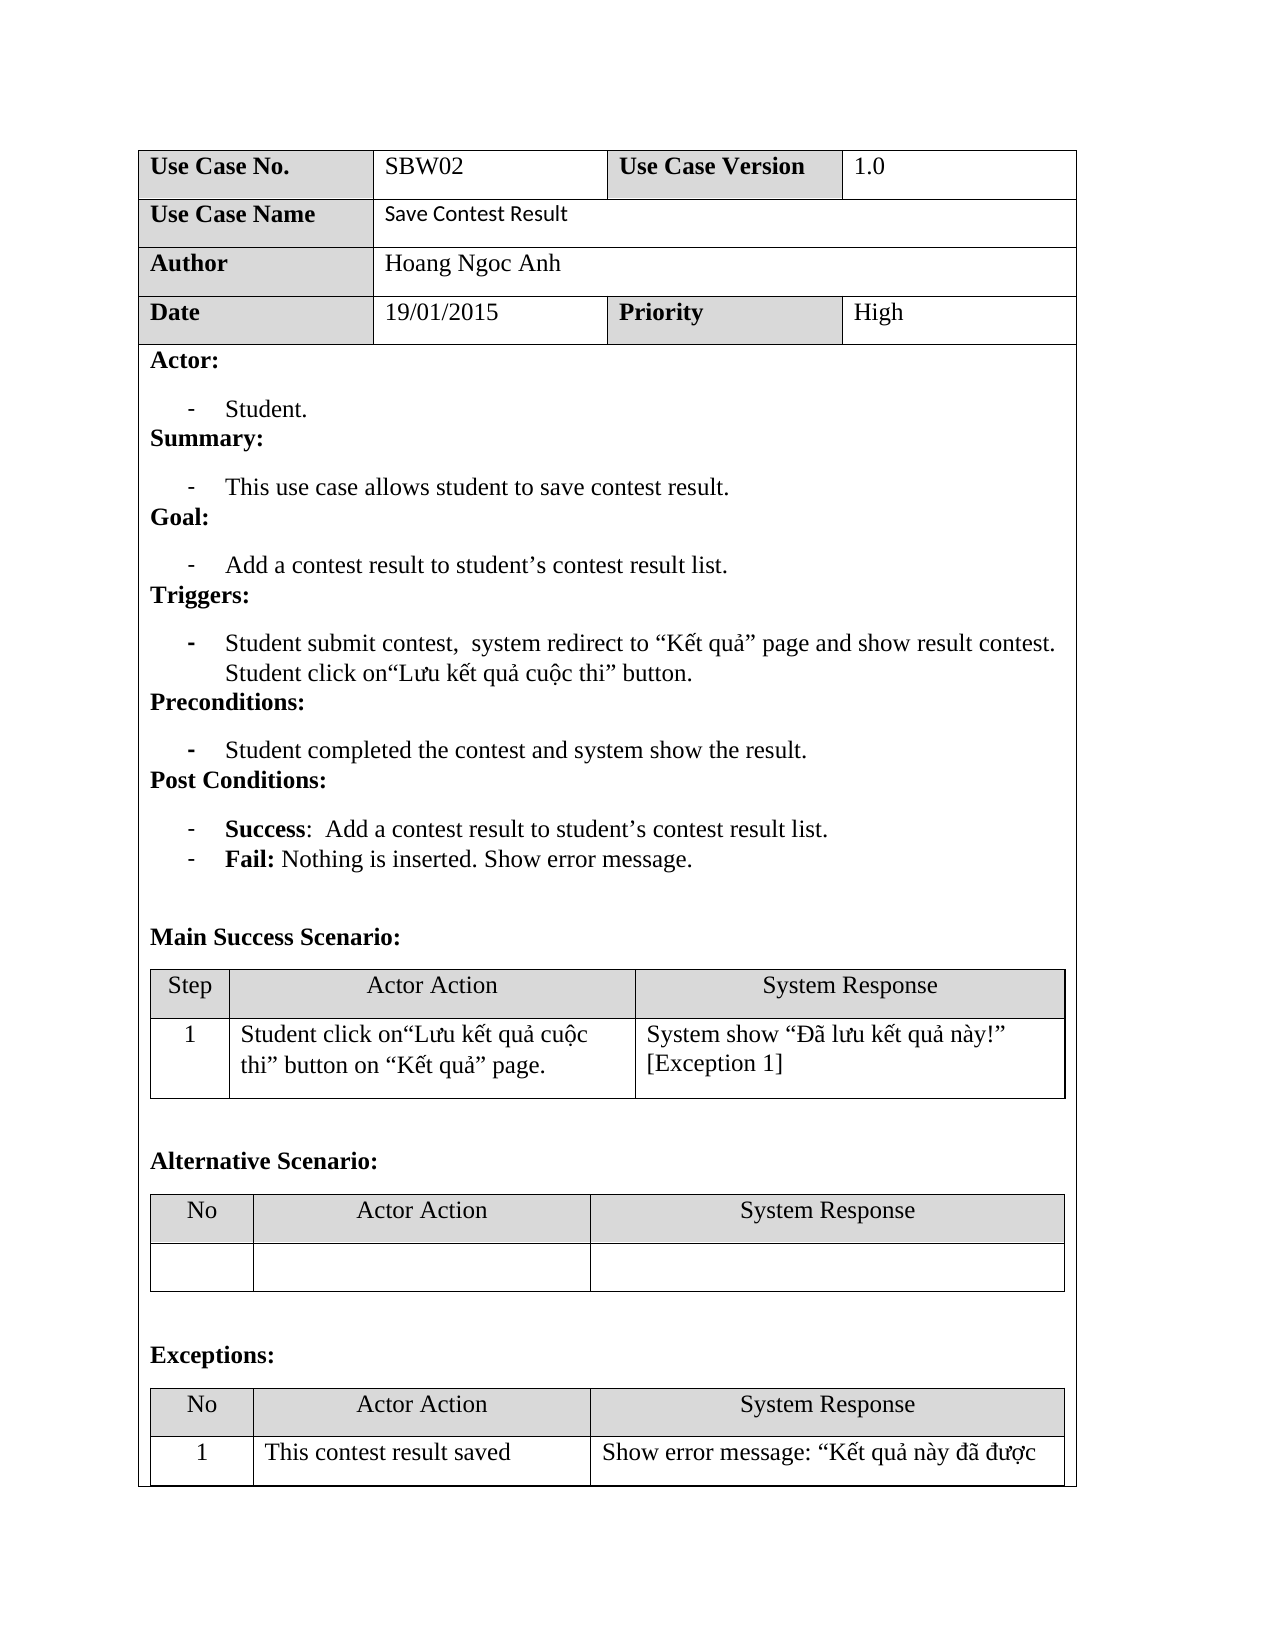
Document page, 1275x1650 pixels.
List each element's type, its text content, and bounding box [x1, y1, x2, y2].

table_cell 1.0 [843, 151, 1076, 198]
table_cell Use Case Name [139, 200, 373, 247]
table_cell SBW02 [374, 151, 607, 198]
table_cell High [843, 297, 1076, 344]
table_cell Use Case No. [139, 151, 373, 198]
table_cell Date [139, 297, 373, 344]
table_cell Save Contest Result [374, 200, 1076, 247]
table_cell Priority [608, 297, 842, 344]
table_cell 19/01/2015 [374, 297, 607, 344]
table_cell Author [139, 248, 373, 296]
table_cell Use Case Version [608, 151, 842, 198]
table_cell Hoang Ngoc Anh [374, 248, 1076, 296]
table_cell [139, 345, 1076, 1486]
